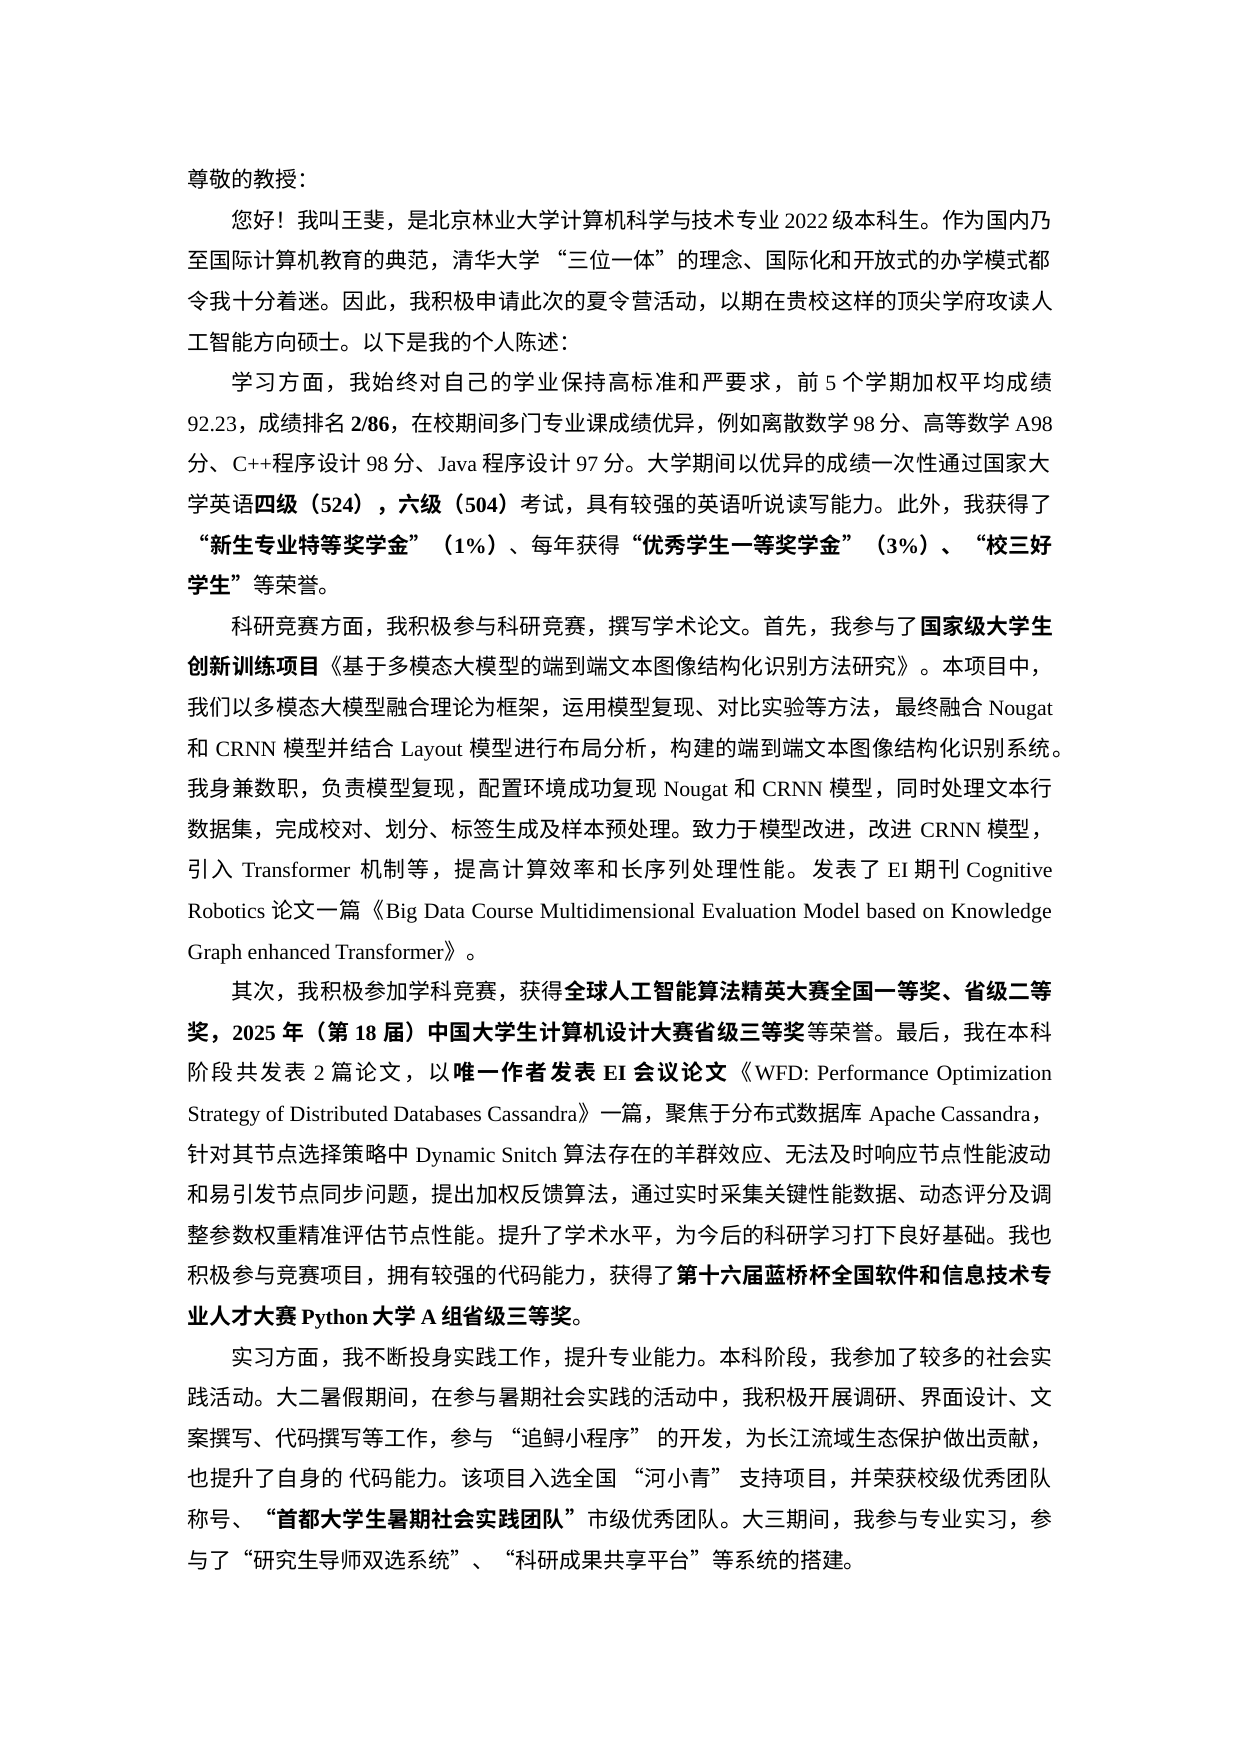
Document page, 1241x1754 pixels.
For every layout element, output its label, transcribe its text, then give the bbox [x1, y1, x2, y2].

text 其次，我积极参加学科竞赛，获得全球人工智能算法精英大赛全国一等奖、省级二等奖，2025 年（第 18 届）中国大学生计算机设计大赛省级三等奖等荣誉。最后，我在本科阶段共发表2篇论文，以唯一作者发表EI会议论文《WFD: Performance Optimization Strategy of Distributed Databases Cassandra》一篇，聚焦于分布式数据库 Apache Cassandra，针对其节点选择策略中 Dynamic Snitch 算法存在的羊群效应、无法及时响应节点性能波动和易引发节点同步问题，提出加权反馈算法，通过实时采集关键性能数据、动态评分及调整参数权重精准评估节点性能。提升了学术水平，为今后的科研学习打下良好基础。我也积极参与竞赛项目，拥有较强的代码能力，获得了第十六届蓝桥杯全国软件和信息技术专业人才大赛Python大学A组省级三等奖。 [187, 974, 1053, 1331]
text 实习方面，我不断投身实践工作，提升专业能力。本科阶段，我参加了较多的社会实践活动。大二暑假期间，在参与暑期社会实践的活动中，我积极开展调研、界面设计、文案撰写、代码撰写等工作，参与 “追鲟小程序” 的开发，为长江流域生态保护做出贡献，也提升了自身的 代码能力。该项目入选全国 “河小青” 支持项目，并荣获校级优秀团队称号、“首都大学生暑期社会实践团队”市级优秀团队。大三期间，我参与专业实习，参与了“研究生导师双选系统”、“科研成果共享平台”等系统的搭建。 [187, 1339, 1053, 1575]
text 学习方面，我始终对自己的学业保持高标准和严要求，前5个学期加权平均成绩92.23，成绩排名2/86，在校期间多门专业课成绩优异，例如离散数学98分、高等数学A98分、C++程序设计98分、Java程序设计97分。大学期间以优异的成绩一次性通过国家大学英语四级（524），六级（504）考试，具有较强的英语听说读写能力。此外，我获得了“新生专业特等奖学金”（1%）、每年获得“优秀学生一等奖学金”（3%）、“校三好学生”等荣誉。 [187, 365, 1053, 600]
text 尊敬的教授： [187, 162, 1053, 194]
text 科研竞赛方面，我积极参与科研竞赛，撰写学术论文。首先，我参与了国家级大学生创新训练项目《基于多模态大模型的端到端文本图像结构化识别方法研究》。本项目中，我们以多模态大模型融合理论为框架，运用模型复现、对比实验等方法，最终融合 Nougat 和 CRNN 模型并结合 Layout 模型进行布局分析，构建的端到端文本图像结构化识别系统。我身兼数职，负责模型复现，配置环境成功复现 Nougat 和 CRNN 模型，同时处理文本行数据集，完成校对、划分、标签生成及样本预处理。致力于模型改进，改进 CRNN 模型，引入 Transformer 机制等，提高计算效率和长序列处理性能。发表了EI期刊Cognitive Robotics论文一篇《Big Data Course Multidimensional Evaluation Model based on Knowledge Graph enhanced Transformer》。 [187, 608, 1053, 966]
text 您好！我叫王斐，是北京林业大学计算机科学与技术专业2022级本科生。作为国内乃至国际计算机教育的典范，清华大学 “三位一体”的理念、国际化和开放式的办学模式都令我十分着迷。因此，我积极申请此次的夏令营活动，以期在贵校这样的顶尖学府攻读人工智能方向硕士。以下是我的个人陈述： [187, 202, 1053, 357]
